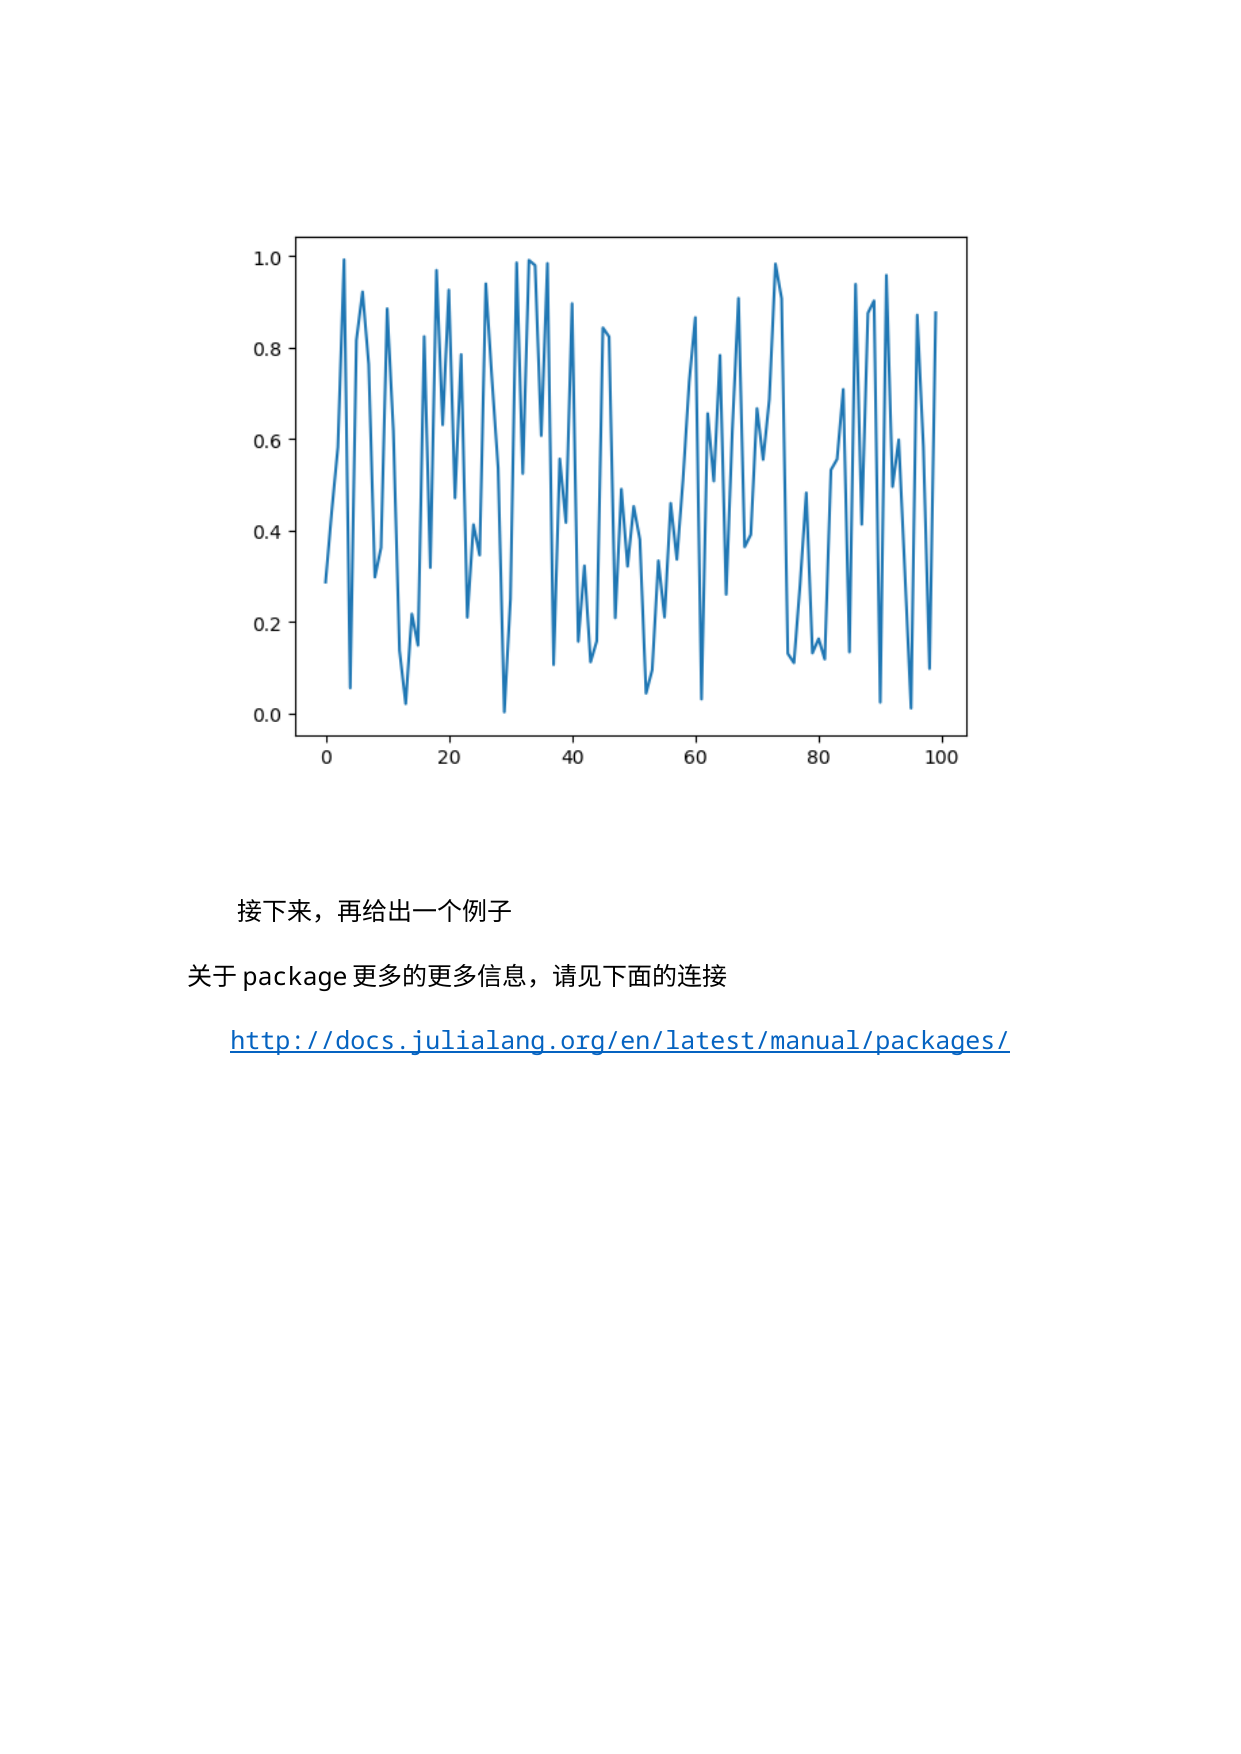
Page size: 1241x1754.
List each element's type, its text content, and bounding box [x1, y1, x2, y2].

text http://docs.julialang.org/en/latest/manual/packages/ [187, 1007, 1053, 1072]
picture [187, 162, 1053, 806]
text 关于package更多的更多信息，请见下面的连接 [187, 942, 1053, 1007]
text 接下来，再给出一个例子 [187, 877, 1053, 942]
